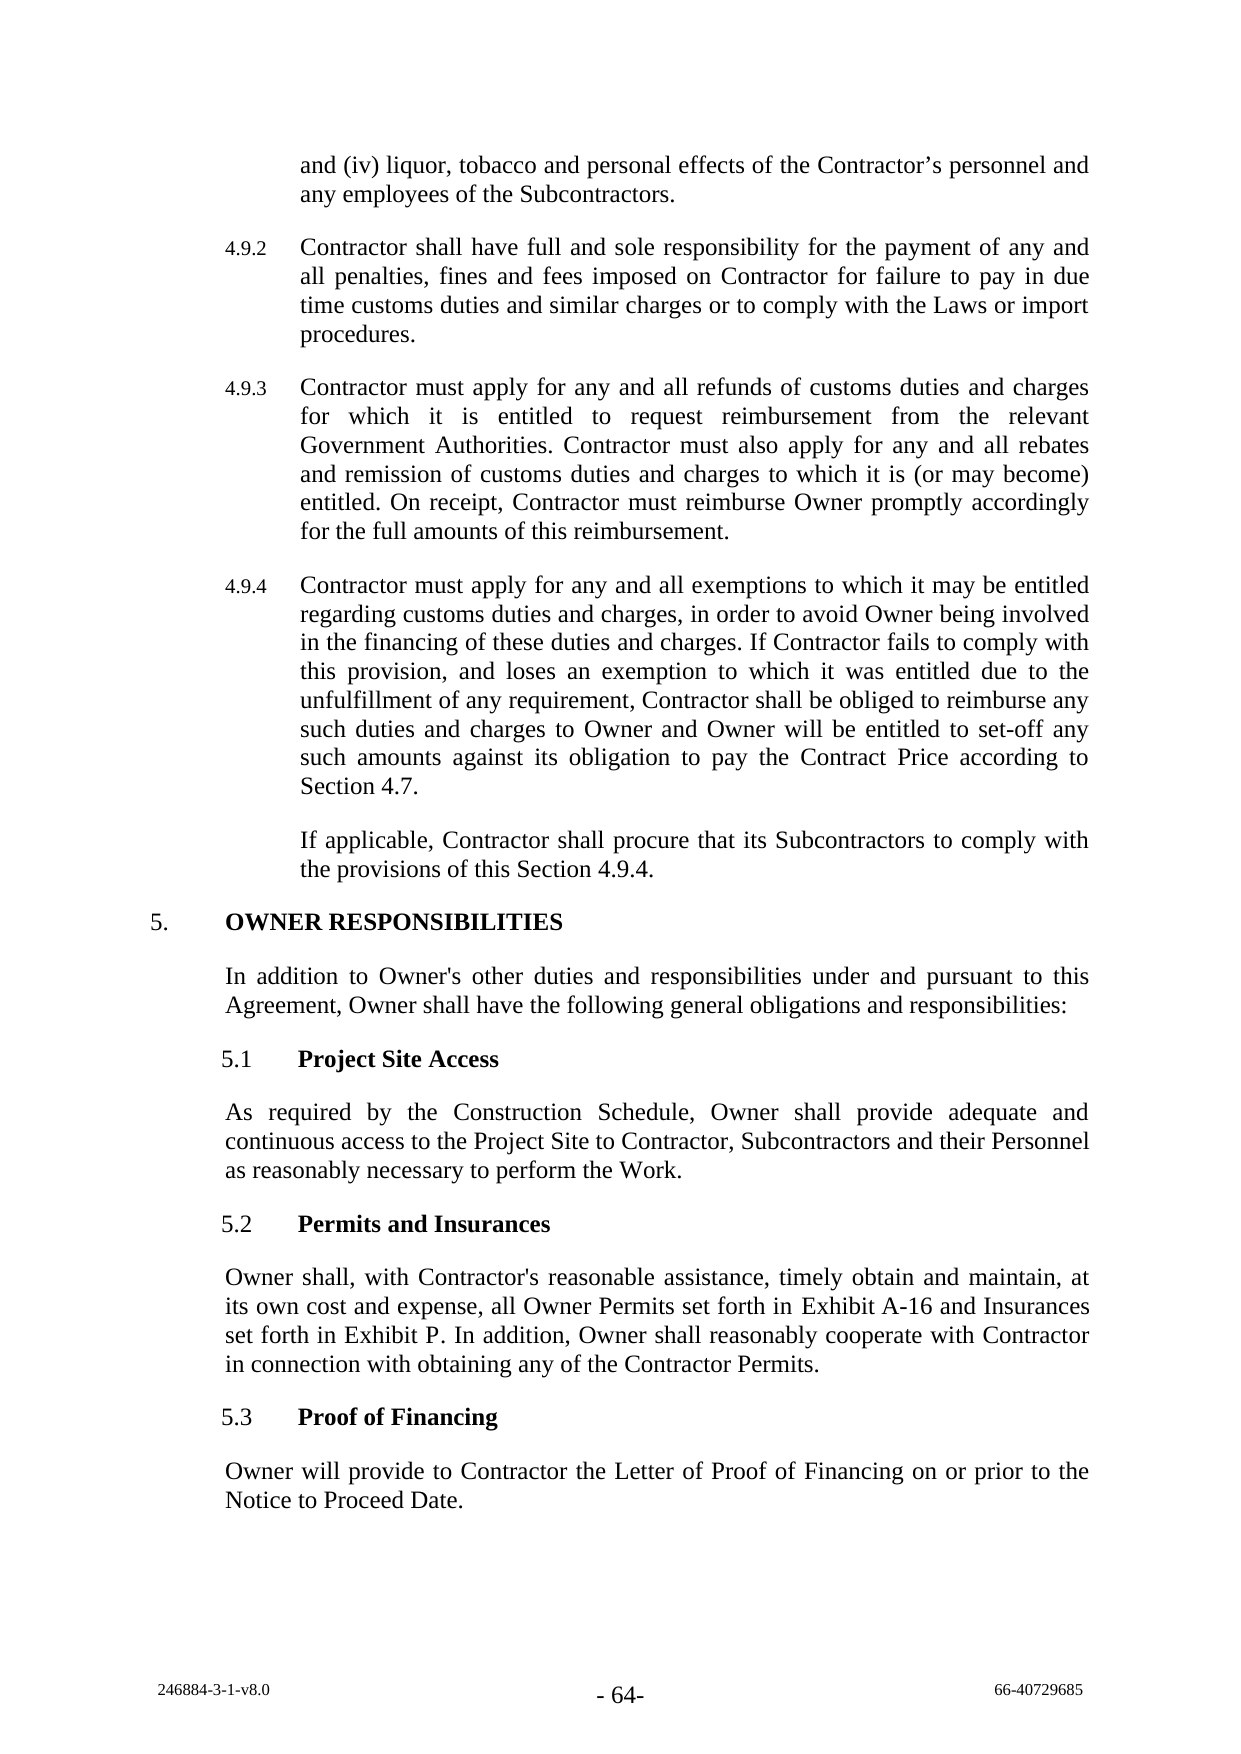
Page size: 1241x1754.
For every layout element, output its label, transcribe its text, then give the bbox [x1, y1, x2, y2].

list If applicable, Contractor shall procure that its Subcontractors to comply with the provisions of this Section 4.9.4. [300, 825, 1090, 882]
text Contractor must apply for any and all refunds of customs duties and charges for which it is entitled to request reimbursement from the relevant Government Authorities. Contractor must also apply for any and all rebates and remission of customs duties and charges to which it is (or may become) entitled. On receipt, Contractor must reimburse Owner promptly accordingly for the full amounts of this reimbursement. [225, 372, 1090, 545]
text Owner Responsibilities [150, 907, 1090, 936]
text Permits and Insurances [221, 1209, 1090, 1237]
text In addition to Owner's other duties and responsibilities under and pursuant to this Agreement, Owner shall have the following general obligations and responsibilities: [225, 961, 1090, 1019]
text Proof of Financing [221, 1402, 1090, 1431]
text Contractor shall have full and sole responsibility for the payment of any and all penalties, fines and fees imposed on Contractor for failure to pay in due time customs duties and similar charges or to comply with the Laws or import procedures. [225, 232, 1090, 347]
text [225, 150, 1090, 207]
text Project Site Access [221, 1044, 1090, 1072]
text Contractor must apply for any and all exemptions to which it may be entitled regarding customs duties and charges, in order to avoid Owner being involved in the financing of these duties and charges. If Contractor fails to comply with this provision, and loses an exemption to which it was entitled due to the unfulfillment of any requirement, Contractor shall be obliged to reimburse any such duties and charges to Owner and Owner will be entitled to set-off any such amounts against its obligation to pay the Contract Price according to Section 4.7. [225, 570, 1090, 800]
text As required by the Construction Schedule, Owner shall provide adequate and continuous access to the Project Site to Contractor, Subcontractors and their Personnel as reasonably necessary to perform the Work. [225, 1097, 1090, 1184]
text Owner will provide to Contractor the Letter of Proof of Financing on or prior to the Notice to Proceed Date. [225, 1456, 1090, 1514]
text Owner shall, with Contractor's reasonable assistance, timely obtain and maintain, at its own cost and expense, all Owner Permits set forth in Exhibit A-16 and Insurances set forth in Exhibit P. In addition, Owner shall reasonably cooperate with Contractor in connection with obtaining any of the Contractor Permits. [225, 1262, 1090, 1377]
